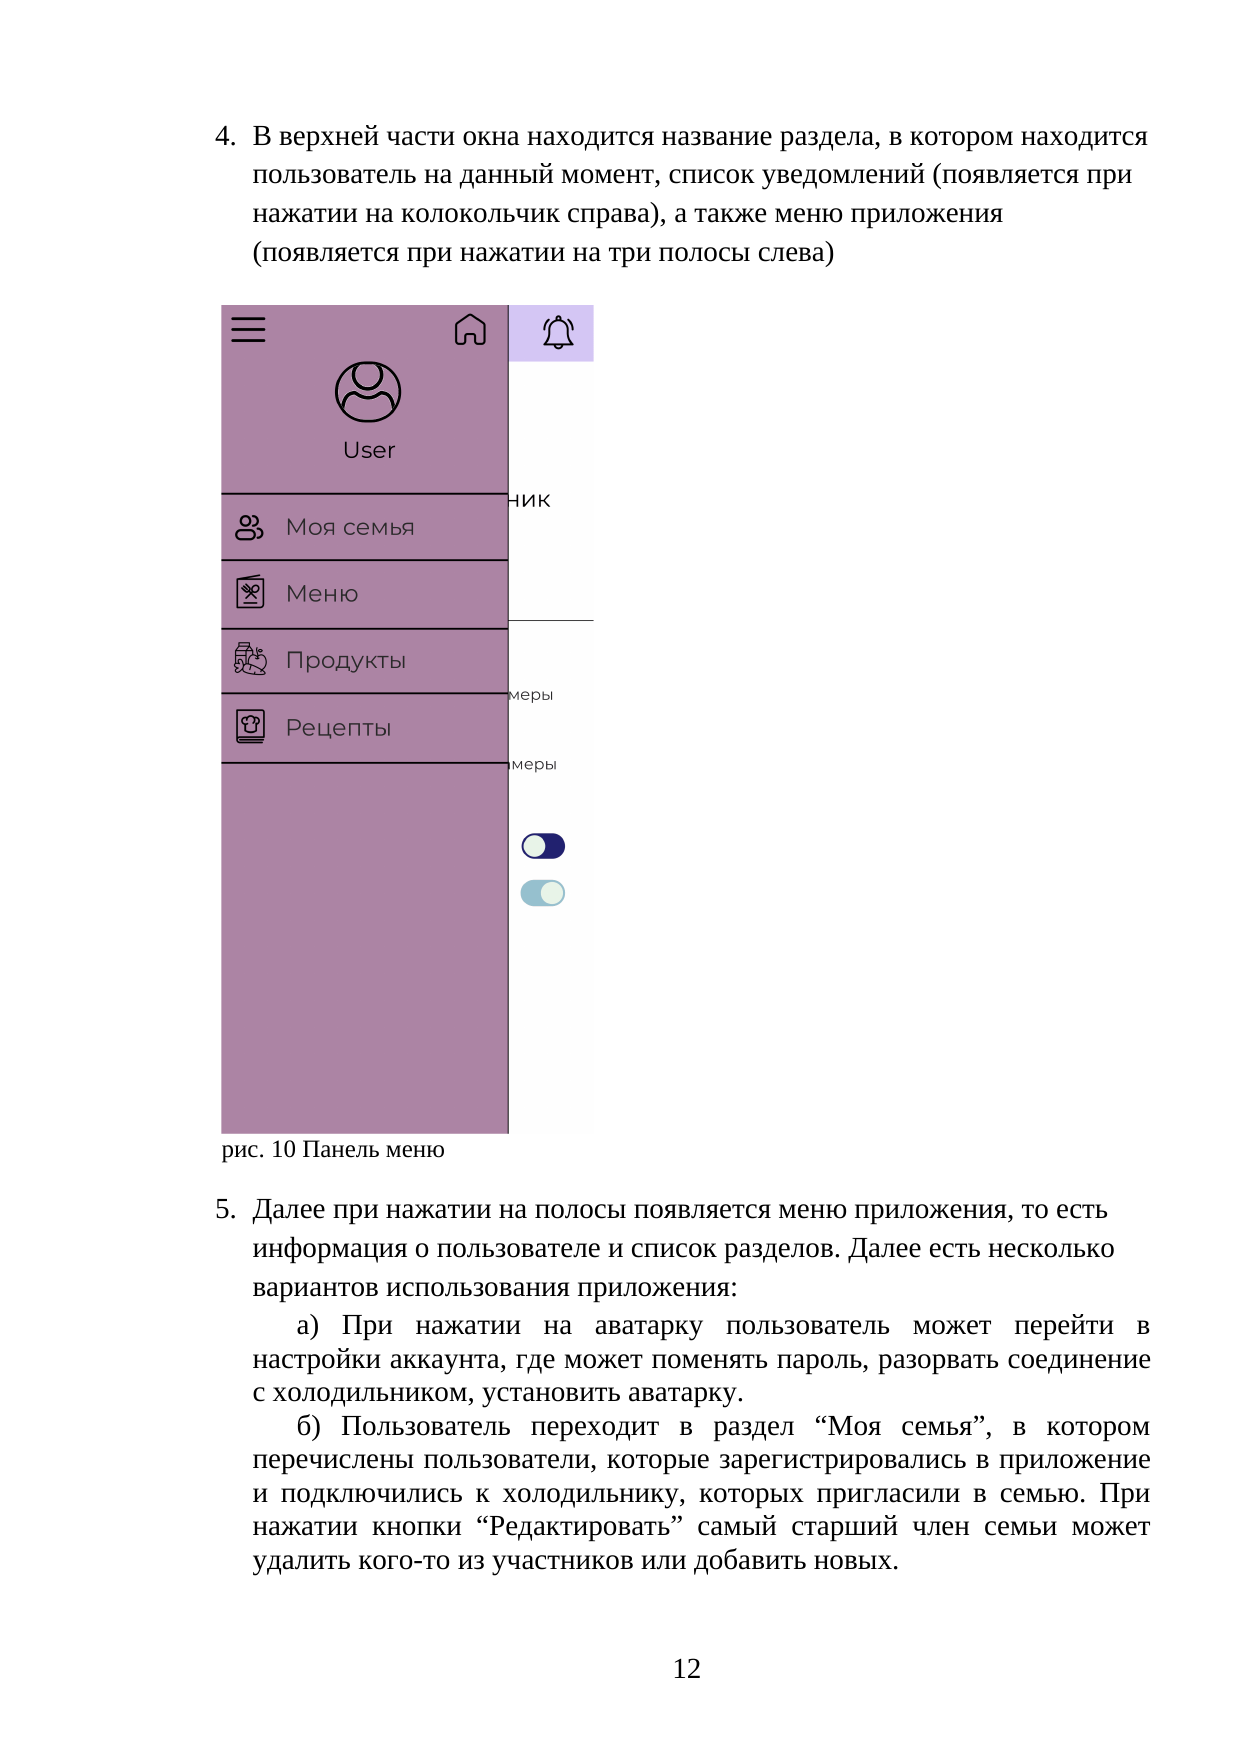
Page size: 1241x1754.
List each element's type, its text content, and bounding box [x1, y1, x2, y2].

text б) Пользователь переходит в раздел “Моя семья”, в котором перечислены пользователи, которые зарегистрировались в приложение и подключились к холодильнику, которых пригласили в семью. При нажатии кнопки “Редактировать” самый старший член семьи может удалить кого-то из участников или добавить новых. [252, 1408, 1152, 1576]
list Далее при нажатии на полосы появляется меню приложения, то есть информация о пользователе и список разделов. Далее есть несколько вариантов использования приложения: [215, 1192, 1152, 1302]
picture [221, 305, 594, 1134]
list В верхней части окна находится название раздела, в котором находится пользователь на данный момент, список уведомлений (появляется при нажатии на колокольчик справа), а также меню приложения (появляется при нажатии на три полосы слева) [215, 118, 1152, 267]
text а) При нажатии на аватарку пользователь может перейти в настройки аккаунта, где может поменять пароль, разорвать соединение с холодильником, установить аватарку. [252, 1307, 1152, 1408]
text рис. 10 Панель меню [177, 1134, 1152, 1163]
